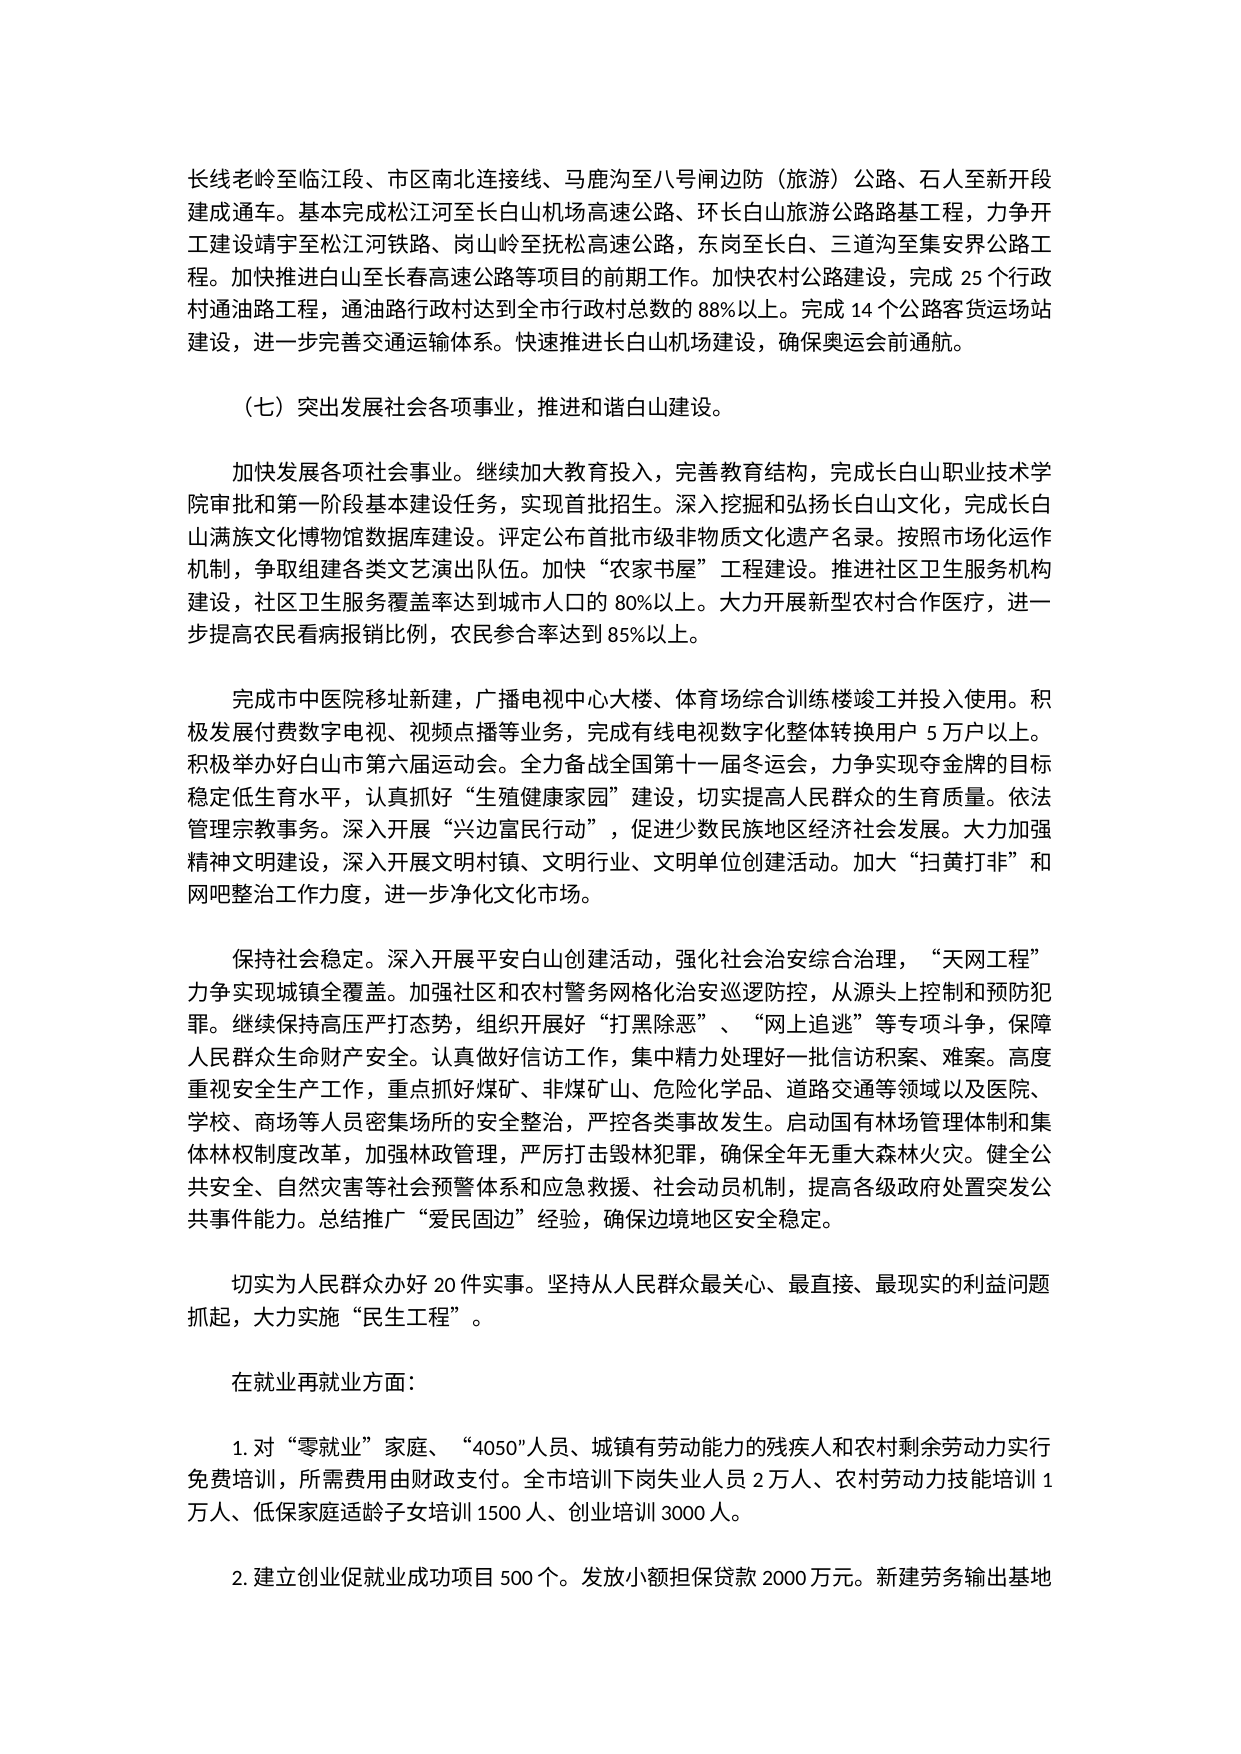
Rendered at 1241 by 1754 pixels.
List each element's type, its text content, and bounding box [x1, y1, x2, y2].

text 加快发展各项社会事业。继续加大教育投入，完善教育结构，完成长白山职业技术学院审批和第一阶段基本建设任务，实现首批招生。深入挖掘和弘扬长白山文化，完成长白山满族文化博物馆数据库建设。评定公布首批市级非物质文化遗产名录。按照市场化运作机制，争取组建各类文艺演出队伍。加快“农家书屋”工程建设。推进社区卫生服务机构建设，社区卫生服务覆盖率达到城市人口的80%以上。大力开展新型农村合作医疗，进一步提高农民看病报销比例，农民参合率达到85%以上。 [187, 454, 1053, 649]
text 1. 对“零就业”家庭、“4050”人员、城镇有劳动能力的残疾人和农村剩余劳动力实行免费培训，所需费用由财政支付。全市培训下岗失业人员2万人、农村劳动力技能培训1万人、低保家庭适龄子女培训1500人、创业培训3000人。 [187, 1429, 1053, 1527]
text 保持社会稳定。深入开展平安白山创建活动，强化社会治安综合治理，“天网工程”力争实现城镇全覆盖。加强社区和农村警务网格化治安巡逻防控，从源头上控制和预防犯罪。继续保持高压严打态势，组织开展好“打黑除恶”、“网上追逃”等专项斗争，保障人民群众生命财产安全。认真做好信访工作，集中精力处理好一批信访积案、难案。高度重视安全生产工作，重点抓好煤矿、非煤矿山、危险化学品、道路交通等领域以及医院、学校、商场等人员密集场所的安全整治，严控各类事故发生。启动国有林场管理体制和集体林权制度改革，加强林政管理，严厉打击毁林犯罪，确保全年无重大森林火灾。健全公共安全、自然灾害等社会预警体系和应急救援、社会动员机制，提高各级政府处置突发公共事件能力。总结推广“爱民固边”经验，确保边境地区安全稳定。 [187, 942, 1053, 1234]
text 切实为人民群众办好20件实事。坚持从人民群众最关心、最直接、最现实的利益问题抓起，大力实施“民生工程”。 [187, 1267, 1053, 1332]
text （七）突出发展社会各项事业，推进和谐白山建设。 [187, 389, 1053, 422]
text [187, 1559, 1053, 1592]
text 在就业再就业方面： [187, 1364, 1053, 1397]
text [187, 162, 1053, 357]
text 完成市中医院移址新建，广播电视中心大楼、体育场综合训练楼竣工并投入使用。积极发展付费数字电视、视频点播等业务，完成有线电视数字化整体转换用户5万户以上。积极举办好白山市第六届运动会。全力备战全国第十一届冬运会，力争实现夺金牌的目标。稳定低生育水平，认真抓好“生殖健康家园”建设，切实提高人民群众的生育质量。依法管理宗教事务。深入开展“兴边富民行动”，促进少数民族地区经济社会发展。大力加强精神文明建设，深入开展文明村镇、文明行业、文明单位创建活动。加大“扫黄打非”和网吧整治工作力度，进一步净化文化市场。 [187, 682, 1053, 909]
